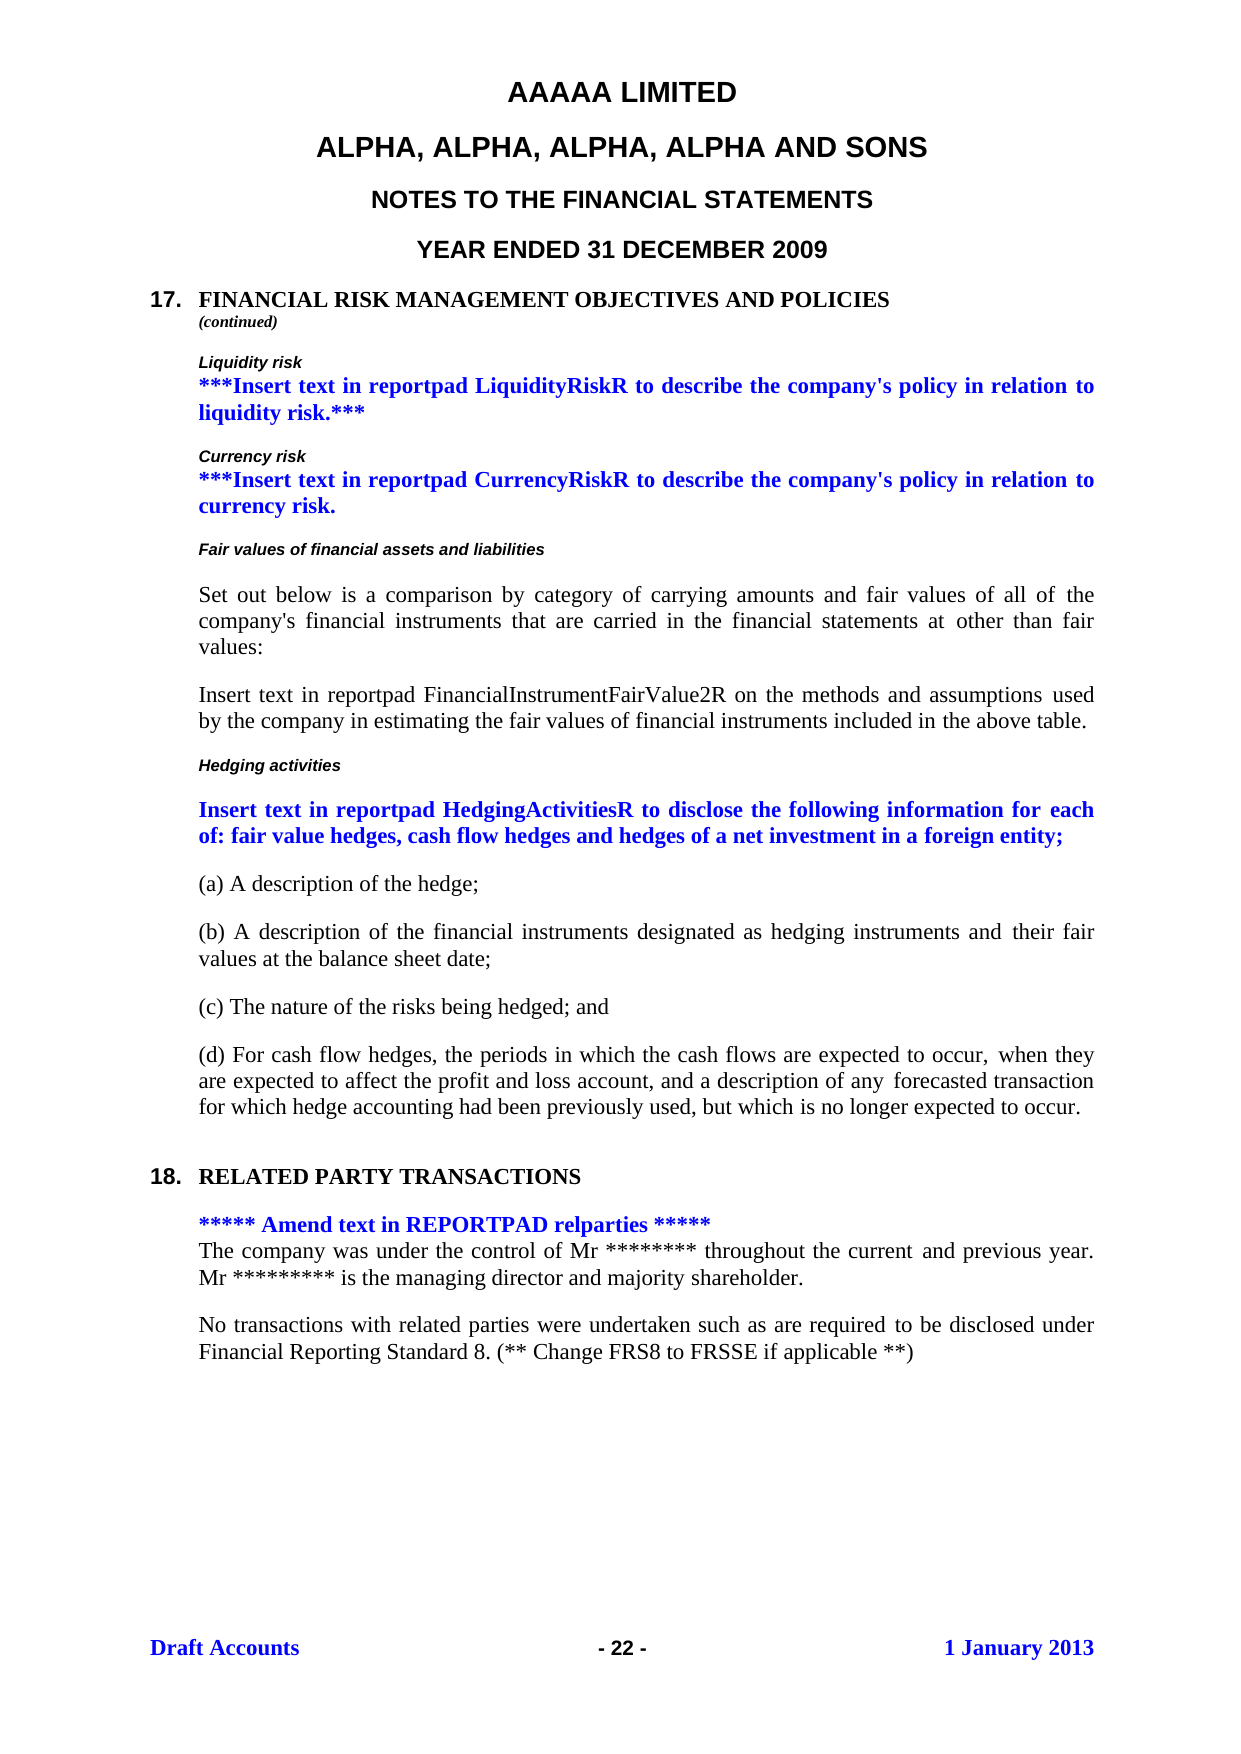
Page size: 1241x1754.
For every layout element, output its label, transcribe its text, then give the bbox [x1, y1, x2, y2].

text 18. RELATED PARTY TRANSACTIONS [150, 1163, 1094, 1189]
text Set out below is a comparison by category of carrying amounts and fair values of all of the company's financial instruments that are carried in the financial statements at other than fair values: [150, 581, 1094, 660]
text Liquidity risk [150, 353, 1094, 372]
text (b) A description of the financial instruments designated as hedging instruments and their fair values at the balance sheet date; [150, 918, 1094, 971]
text The company was under the control of Mr ******** throughout the current and previous year. Mr ********* is the managing director and majority shareholder. [150, 1237, 1094, 1290]
text No transactions with related parties were undertaken such as are required to be disclosed under Financial Reporting Standard 8. (** Change FRS8 to FRSSE if applicable **) [150, 1311, 1094, 1364]
text Hedging activities [150, 756, 1094, 775]
text (a) A description of the hedge; [150, 871, 1094, 897]
text Insert text in reportpad HedgingActivitiesR to disclose the following information for each of: fair value hedges, cash flow hedges and hedges of a net investment in a foreign entity; [150, 796, 1094, 849]
text ***Insert text in reportpad LiquidityRiskR to describe the company's policy in relation to liquidity risk.*** [150, 372, 1094, 425]
text Insert text in reportpad FinancialInstrumentFairValue2R on the methods and assumptions used by the company in estimating the fair values of financial instruments included in the above table. [150, 681, 1094, 734]
text (c) The nature of the risks being hedged; and [150, 993, 1094, 1019]
text ***** Amend text in REPORTPAD relparties ***** [150, 1211, 1094, 1237]
text Fair values of financial assets and liabilities [150, 540, 1094, 559]
text Currency risk [150, 446, 1094, 466]
text (d) For cash flow hedges, the periods in which the cash flows are expected to occur, when they are expected to affect the profit and loss account, and a description of any forecasted transaction for which hedge accounting had been previously used, but which is no longer expected to occur. [150, 1041, 1094, 1120]
text ***Insert text in reportpad CurrencyRiskR to describe the company's policy in relation to currency risk. [150, 466, 1094, 518]
